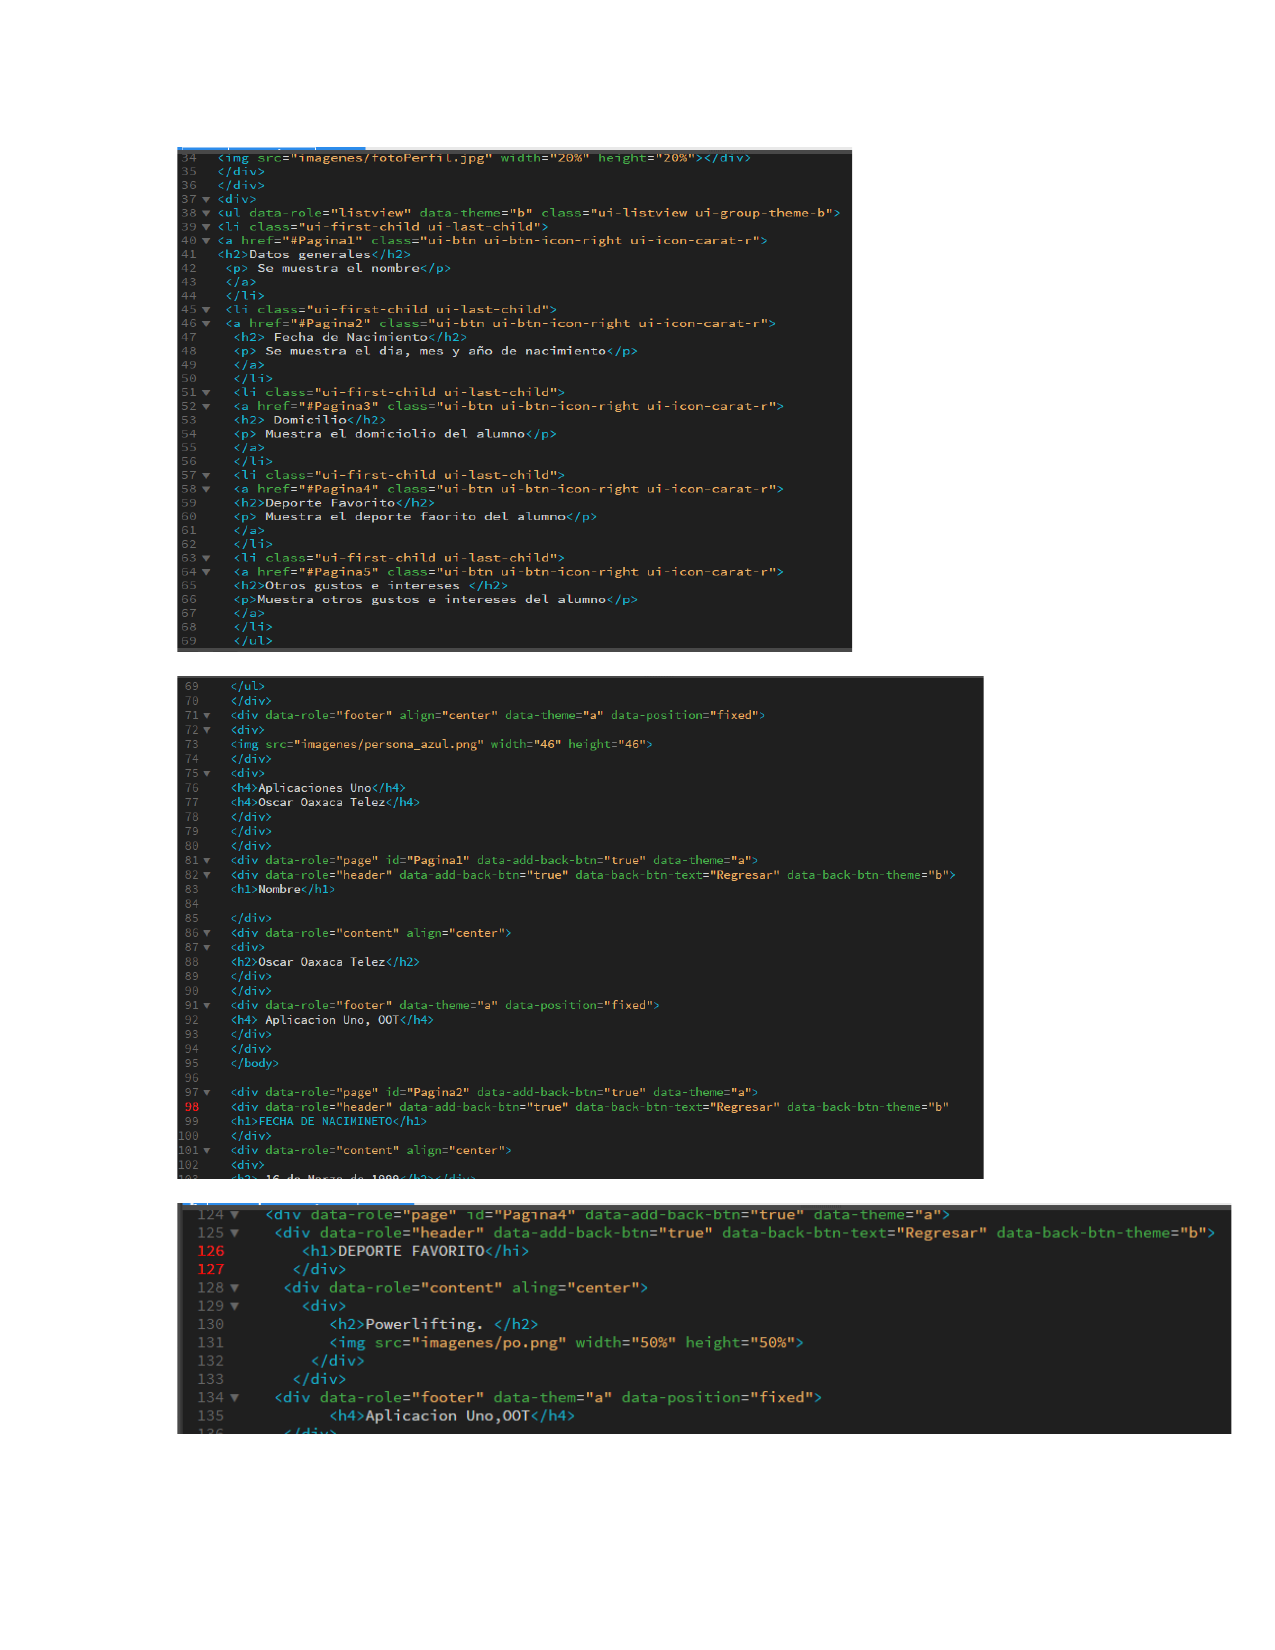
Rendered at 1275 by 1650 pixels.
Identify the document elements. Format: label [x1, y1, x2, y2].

picture [177, 676, 984, 1179]
picture [177, 147, 853, 652]
picture [177, 1203, 1232, 1434]
